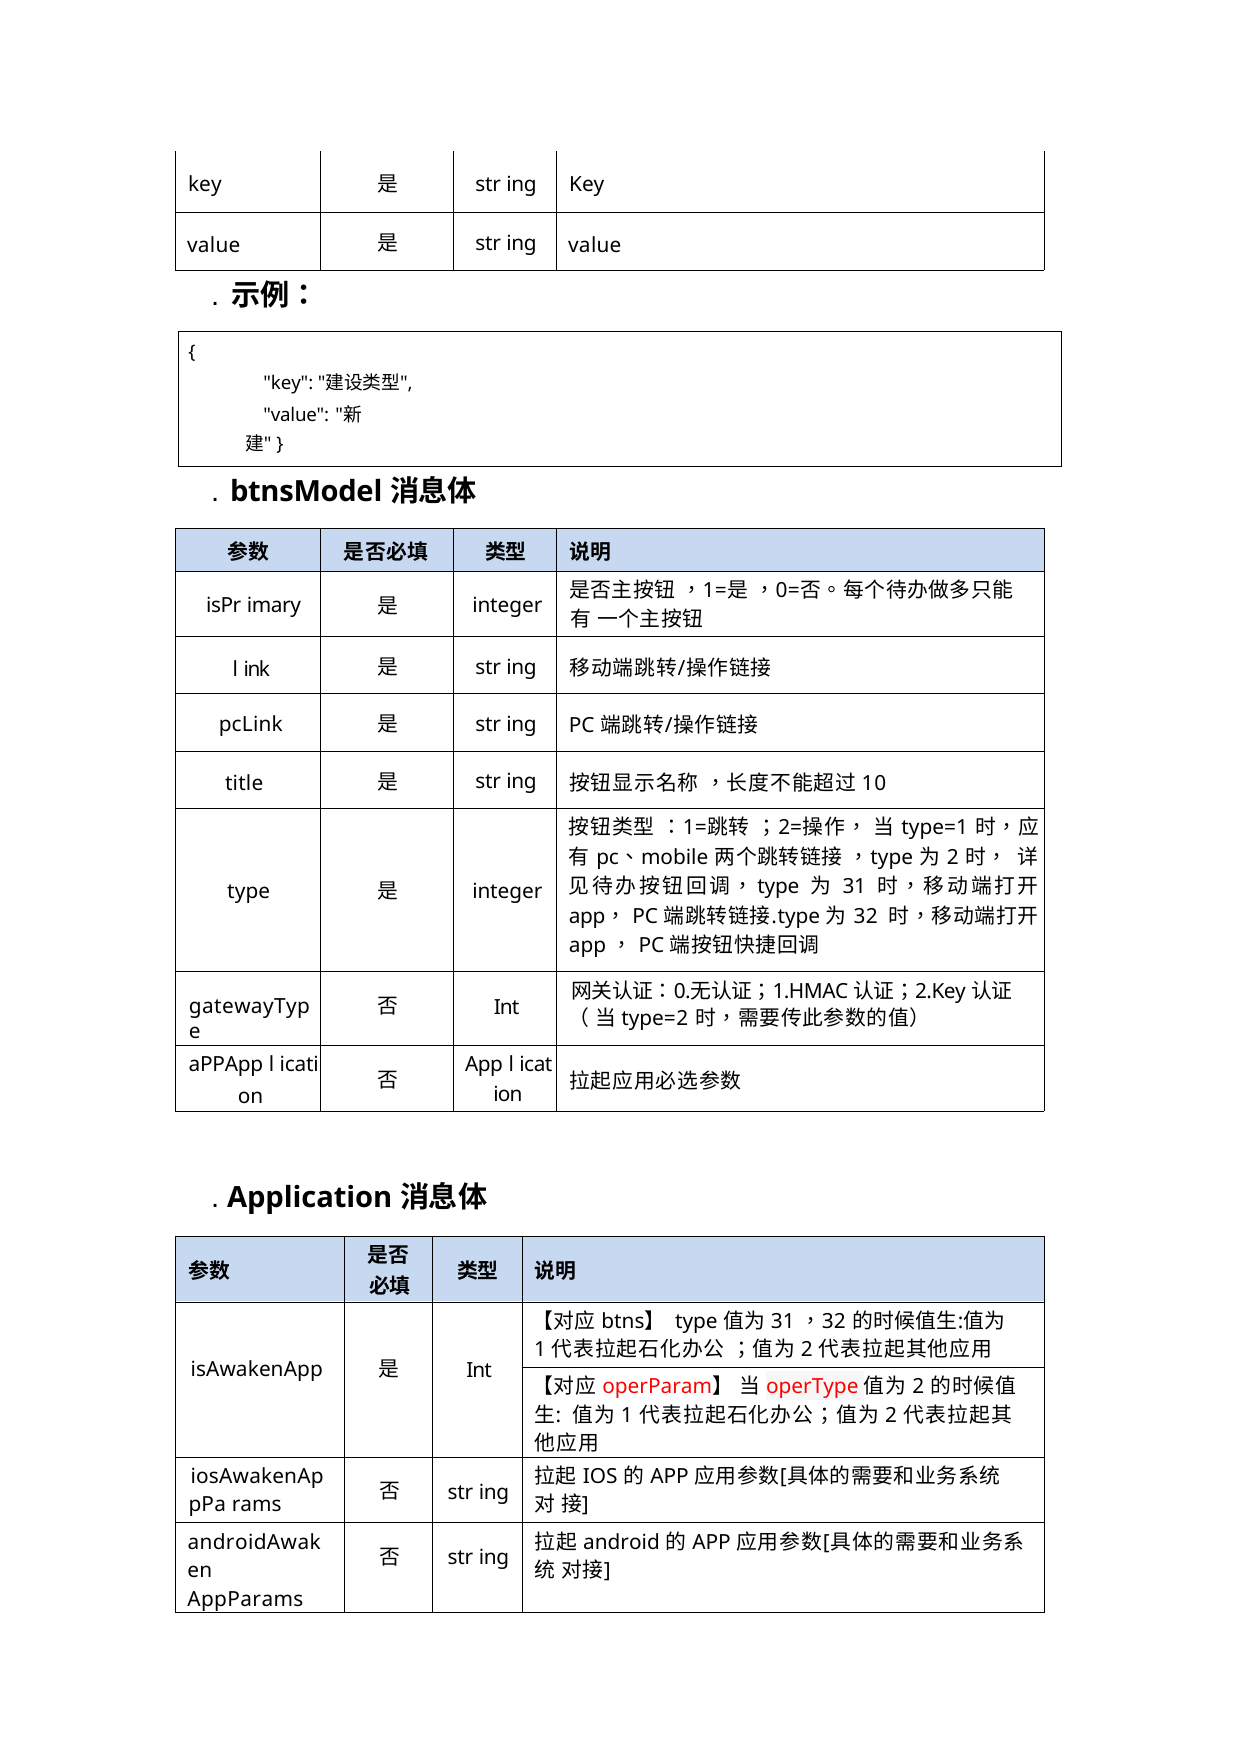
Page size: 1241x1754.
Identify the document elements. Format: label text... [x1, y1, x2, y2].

text . Application 消息体 [211, 1179, 1062, 1215]
table_header 参数 [176, 529, 320, 571]
table_header 类型 [454, 529, 556, 571]
table_cell type [176, 809, 320, 971]
table_cell 否 [345, 1458, 432, 1522]
table_cell gatewayType [176, 972, 320, 1045]
table_cell PC 端跳转/操作链接 [557, 694, 1044, 751]
table_cell 拉起应用必选参数 [557, 1046, 1044, 1111]
table_cell androidAwaken AppParams [176, 1523, 344, 1612]
table_cell 是 [321, 637, 453, 693]
table_header 类型 [433, 1237, 522, 1301]
table_cell integer [454, 572, 556, 636]
table_cell 是 [321, 752, 453, 808]
table_cell str ing [454, 694, 556, 751]
table_cell value [557, 213, 1044, 270]
table_cell 拉起 android 的 APP 应用参数[具体的需要和业务系统 对接] [523, 1523, 1044, 1612]
table_header str ing [454, 151, 556, 212]
table_cell 拉起 IOS 的 APP 应用参数[具体的需要和业务系统对 接] [523, 1458, 1044, 1522]
table_cell isPr imary [176, 572, 320, 636]
table_header 是否必填 [321, 529, 453, 571]
table_cell Int [454, 972, 556, 1045]
table_cell str ing [454, 637, 556, 693]
text . 示例： [211, 275, 1062, 313]
table_cell 是 [321, 213, 453, 270]
table_cell 按钮显示名称 ，长度不能超过10 [557, 752, 1044, 808]
table_cell isAwakenApp [176, 1303, 344, 1457]
table_cell str ing [454, 213, 556, 270]
table_header { "key": "建设类型", "value": "新建" } [179, 332, 1061, 466]
table_cell str ing [433, 1523, 522, 1612]
table_cell 是 [321, 809, 453, 971]
table_cell 否 [321, 1046, 453, 1111]
table_cell 是否主按钮 ，1=是 ，0=否。每个待办做多只能有 一个主按钮 [557, 572, 1044, 636]
table_cell 【对应 btns】 type 值为 31 ，32 的时候值生:值为 1 代表拉起石化办公 ；值为2 代表拉起其他应用 [523, 1303, 1044, 1367]
table_cell l ink [176, 637, 320, 693]
table_header 是否 必填 [345, 1237, 432, 1301]
table_cell 是 [345, 1303, 432, 1457]
table_cell integer [454, 809, 556, 971]
table_cell value [176, 213, 320, 270]
table_cell iosAwakenAppPa rams [176, 1458, 344, 1522]
table_header 参数 [176, 1237, 344, 1301]
table_cell 否 [345, 1523, 432, 1612]
table_cell Int [433, 1303, 522, 1457]
table_cell str ing [454, 752, 556, 808]
text . btnsModel 消息体 [211, 471, 1062, 509]
table_header key [176, 151, 320, 212]
table_cell App l icat ion [454, 1046, 556, 1111]
table_cell pcLink [176, 694, 320, 751]
table_header 说明 [523, 1237, 1044, 1301]
table_header 说明 [557, 529, 1044, 571]
table_cell title [176, 752, 320, 808]
table_cell aPPApp l icati on [176, 1046, 320, 1111]
table_header Key [557, 151, 1044, 212]
table_cell 否 [321, 972, 453, 1045]
table_cell 网关认证：0.无认证；1.HMAC 认证；2.Key 认证（ 当 type=2 时，需要传此参数的值） [557, 972, 1044, 1045]
table_cell 是 [321, 572, 453, 636]
table_header 是 [321, 151, 453, 212]
table_cell 移动端跳转/操作链接 [557, 637, 1044, 693]
table_cell 按钮类型 ：1=跳转 ；2=操作， 当 type=1 时，应 有 pc、mobile 两个跳转链接 ，type 为 2 时， 详 见待办按钮回调，type 为 31 时，移动端打开 app， PC 端跳转链接.type 为 32 时，移动端打开 app ， PC 端按钮快捷回调 [557, 809, 1044, 971]
table_cell 是 [321, 694, 453, 751]
table_cell str ing [433, 1458, 522, 1522]
table_cell 【对应 operParam】 当 operType 值为 2 的时候值生: 值为1 代表拉起石化办公；值为2 代表拉起其他应用 [523, 1368, 1044, 1457]
